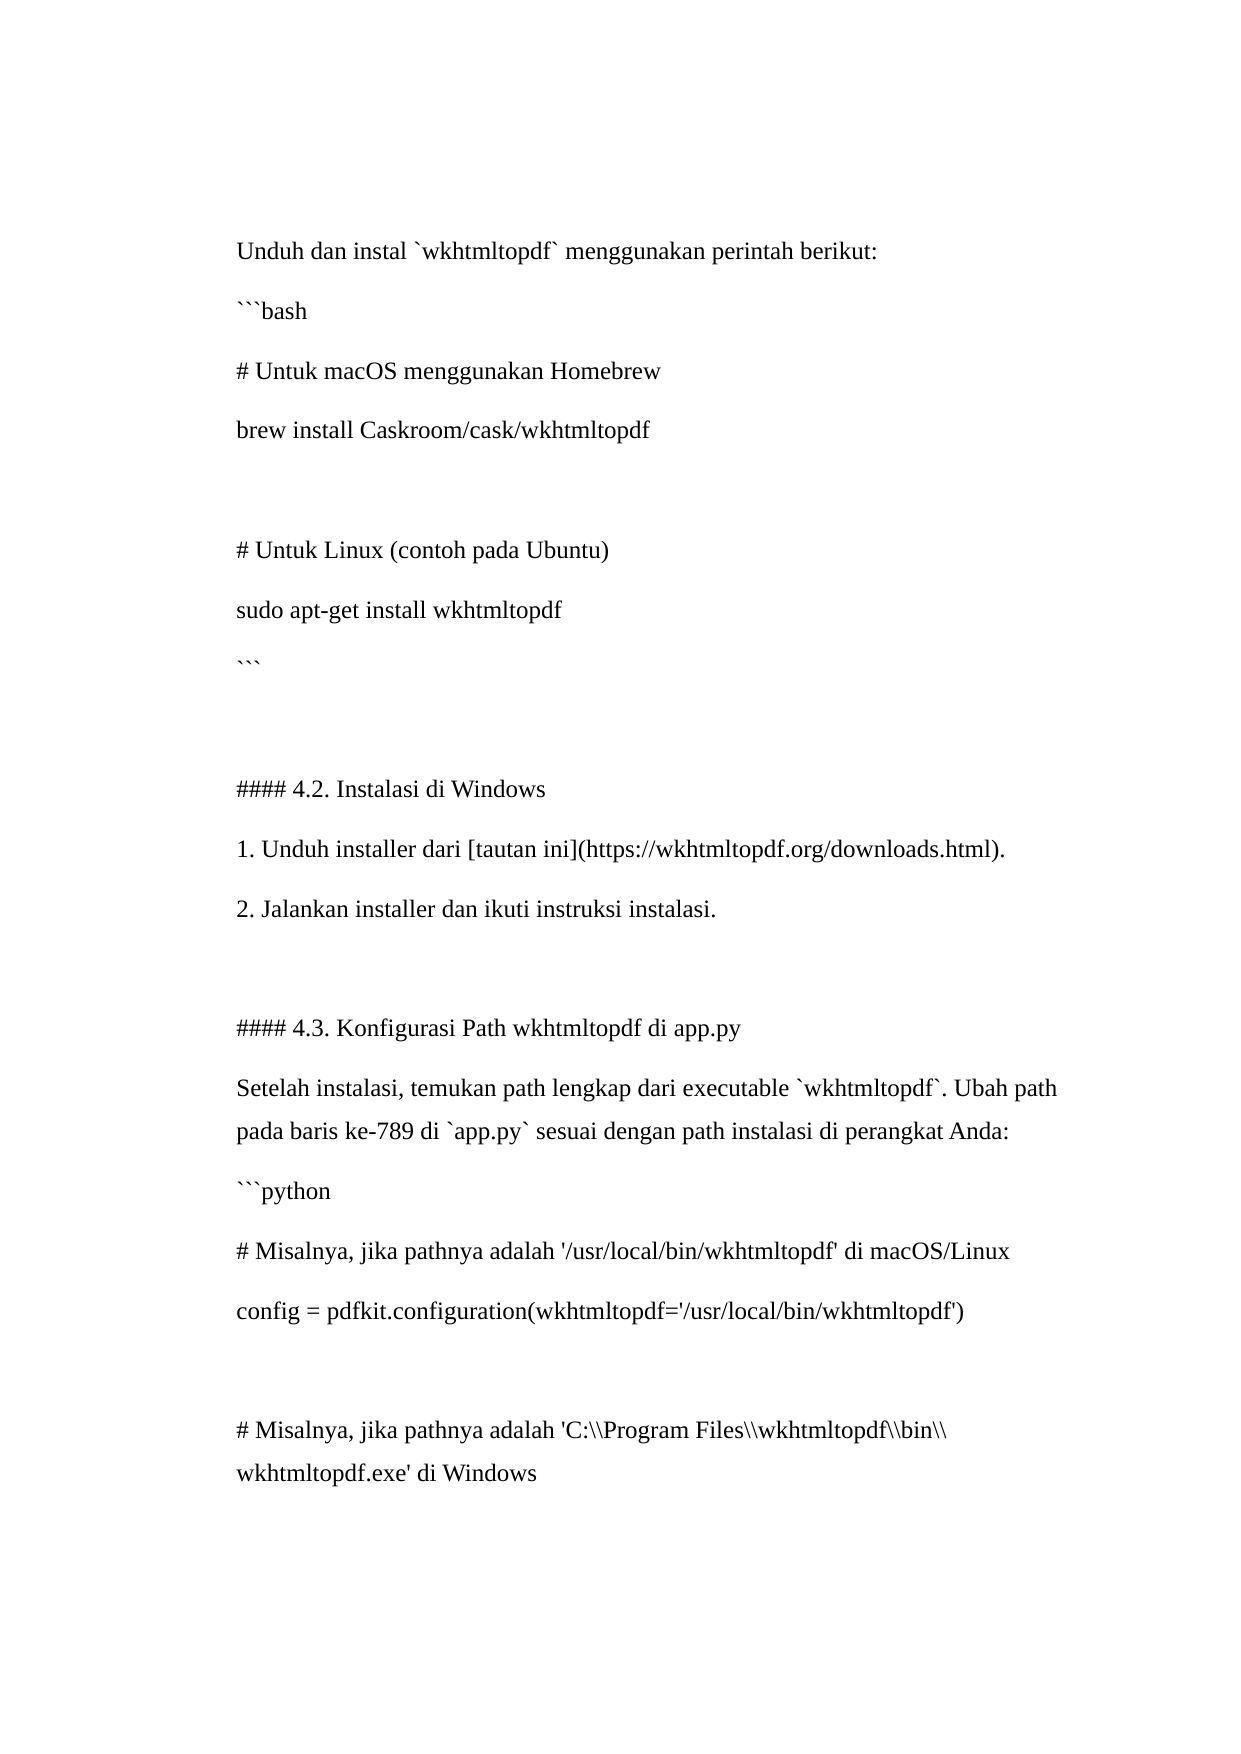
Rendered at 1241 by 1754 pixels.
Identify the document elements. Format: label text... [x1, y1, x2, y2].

text # Misalnya, jika pathnya adalah 'C:\\Program Files\\wkhtmltopdf\\bin\\wkhtmltopdf.exe' di Windows [236, 1415, 1063, 1487]
text # Untuk Linux (contoh pada Ubuntu) [236, 535, 1063, 564]
text brew install Caskroom/cask/wkhtmltopdf [236, 416, 1063, 444]
text #### 4.3. Konfigurasi Path wkhtmltopdf di app.py [236, 1013, 1063, 1042]
text Unduh dan instal `wkhtmltopdf` menggunakan perintah berikut: [236, 236, 1063, 265]
text ```python [236, 1176, 1063, 1205]
text sudo apt-get install wkhtmltopdf [236, 595, 1063, 624]
text config = pdfkit.configuration(wkhtmltopdf='/usr/local/bin/wkhtmltopdf') [236, 1296, 1063, 1324]
text ```bash [236, 296, 1063, 325]
text # Untuk macOS menggunakan Homebrew [236, 356, 1063, 384]
text 1. Unduh installer dari [tautan ini](https://wkhtmltopdf.org/downloads.html). [236, 834, 1063, 863]
text 2. Jalankan installer dan ikuti instruksi instalasi. [236, 894, 1063, 923]
text #### 4.2. Instalasi di Windows [236, 774, 1063, 803]
text ``` [236, 655, 1063, 683]
text # Misalnya, jika pathnya adalah '/usr/local/bin/wkhtmltopdf' di macOS/Linux [236, 1236, 1063, 1265]
text Setelah instalasi, temukan path lengkap dari executable `wkhtmltopdf`. Ubah path pada baris ke-789 di `app.py` sesuai dengan path instalasi di perangkat Anda: [236, 1073, 1063, 1145]
